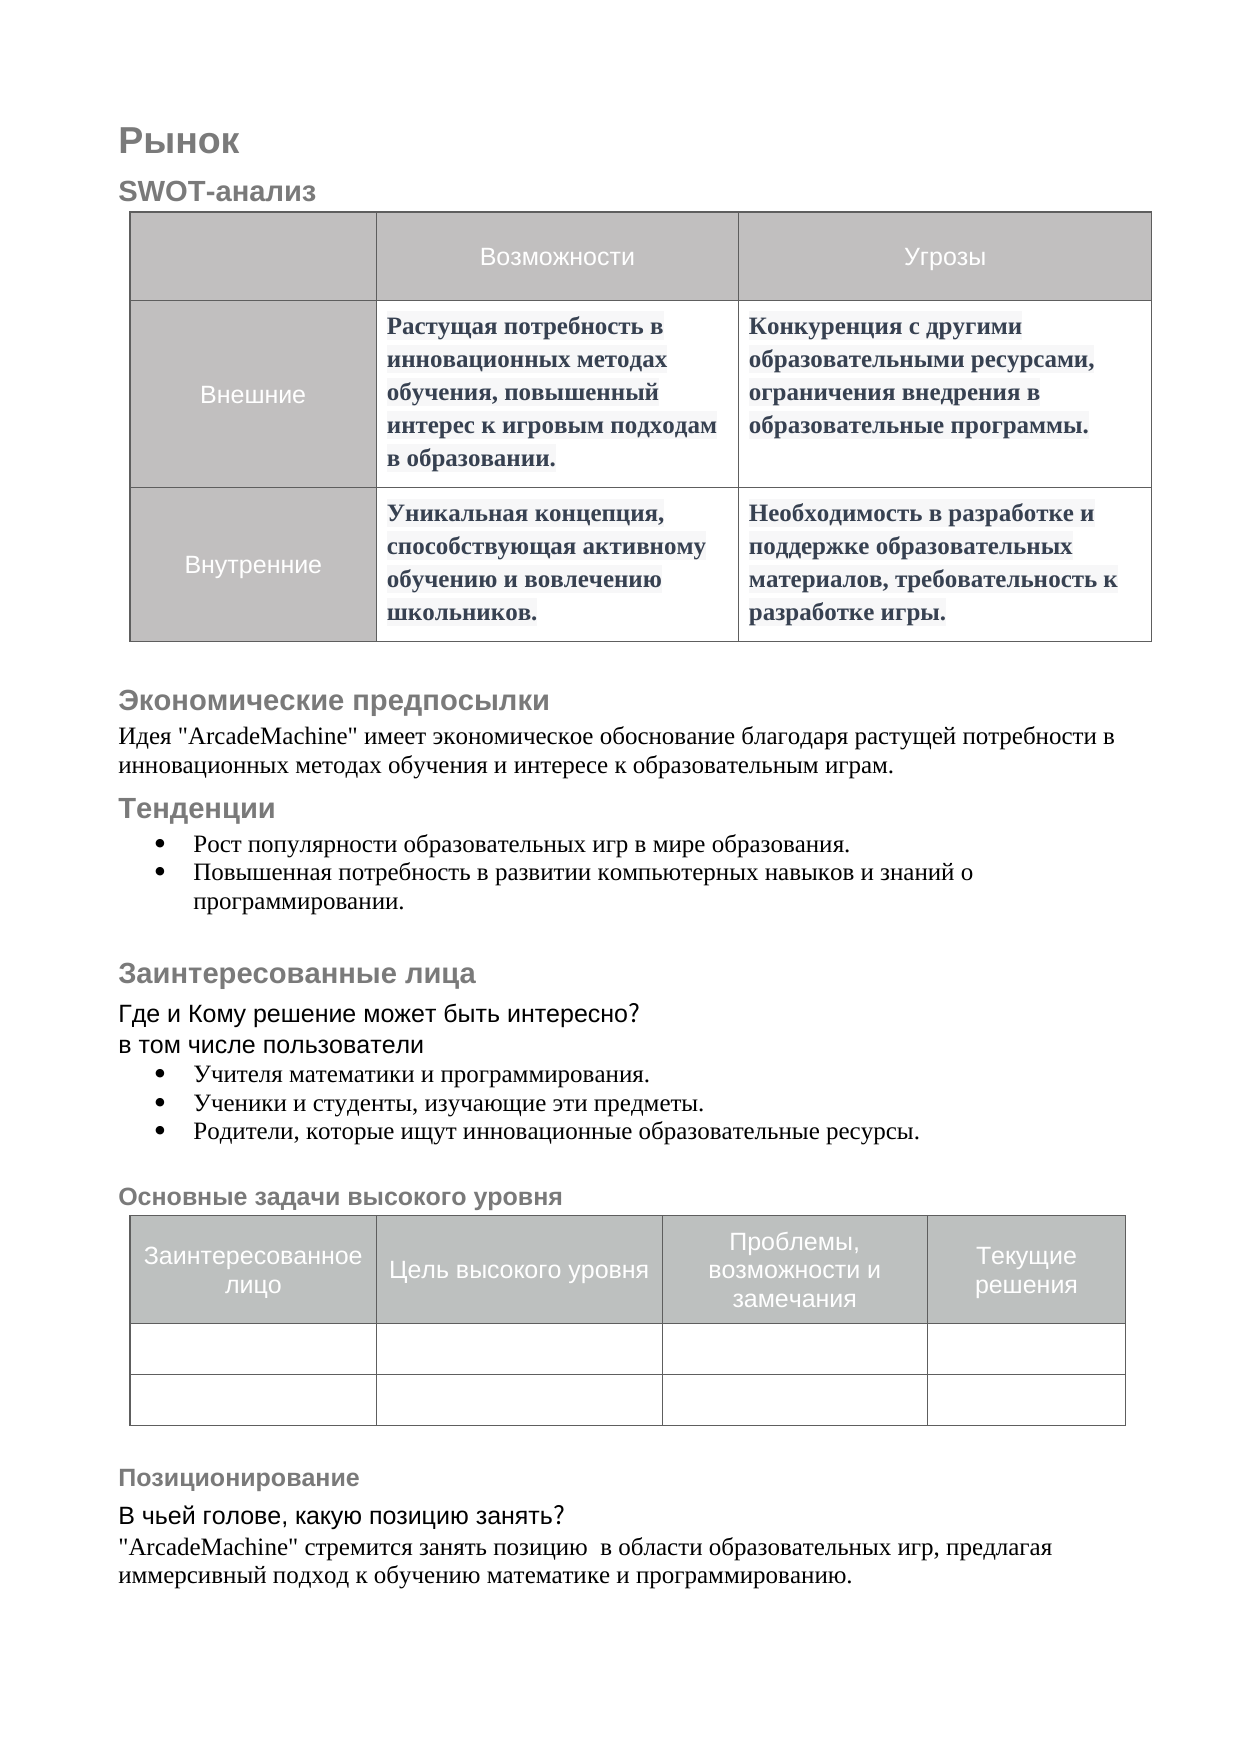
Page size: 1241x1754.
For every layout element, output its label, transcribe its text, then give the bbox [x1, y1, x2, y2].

table_header Угрозы [739, 213, 1151, 300]
text в том числе пользователи [118, 1030, 1122, 1059]
text В чьей голове, какую позицию занять? [118, 1496, 1122, 1532]
subtitle Позиционирование [118, 1463, 1122, 1491]
table_header Цель высокого уровня [377, 1216, 662, 1323]
table_cell Внешние [131, 301, 376, 487]
text "ArcadeMachine" стремится занять позицию в области образовательных игр, предлагая иммерсивный подход к обучению математике и программированию. [118, 1532, 1122, 1589]
subtitle Заинтересованные лица [118, 956, 1122, 990]
table_cell [663, 1324, 927, 1374]
subtitle Экономические предпосылки [118, 683, 1122, 717]
table_header Заинтересованное лицо [131, 1216, 376, 1323]
table_cell Уникальная концепция, способствующая активному обучению и вовлечению школьников. [377, 488, 738, 641]
subtitle Тенденции [118, 791, 1122, 824]
table_cell Внутренние [131, 488, 376, 641]
table_header Текущие решения [928, 1216, 1125, 1323]
table_cell Необходимость в разработке и поддержке образовательных материалов, требовательность к разработке игры. [739, 488, 1151, 641]
text Где и Кому решение может быть интересно? [118, 994, 1122, 1030]
list Родители, которые ищут инновационные образовательные ресурсы. [156, 1116, 1122, 1145]
list Учителя математики и программирования. [156, 1059, 1122, 1088]
table_cell [131, 1375, 376, 1424]
table_cell [131, 1324, 376, 1374]
table_cell [377, 1375, 662, 1424]
list Повышенная потребность в развитии компьютерных навыков и знаний о программировании. [156, 857, 1122, 915]
table_cell [928, 1375, 1125, 1424]
table_cell [663, 1375, 927, 1424]
table_header Проблемы, возможности и замечания [663, 1216, 927, 1323]
table_header [131, 213, 376, 300]
subtitle Основные задачи высокого уровня [118, 1182, 1122, 1211]
list Рост популярности образовательных игр в мире образования. [156, 829, 1122, 857]
subtitle Рынок [118, 118, 1122, 161]
table_cell [928, 1324, 1125, 1374]
table_header Возможности [377, 213, 738, 300]
table_cell Растущая потребность в инновационных методах обучения, повышенный интерес к игровым подходам в образовании. [377, 301, 738, 487]
subtitle SWOT-анализ [118, 174, 1122, 207]
list Ученики и студенты, изучающие эти предметы. [156, 1088, 1122, 1116]
table_cell Конкуренция с другими образовательными ресурсами, ограничения внедрения в образовательные программы. [739, 301, 1151, 487]
table_cell [377, 1324, 662, 1374]
text Идея "ArcadeMachine" имеет экономическое обоснование благодаря растущей потребности в инновационных методах обучения и интересе к образовательным играм. [118, 721, 1122, 778]
